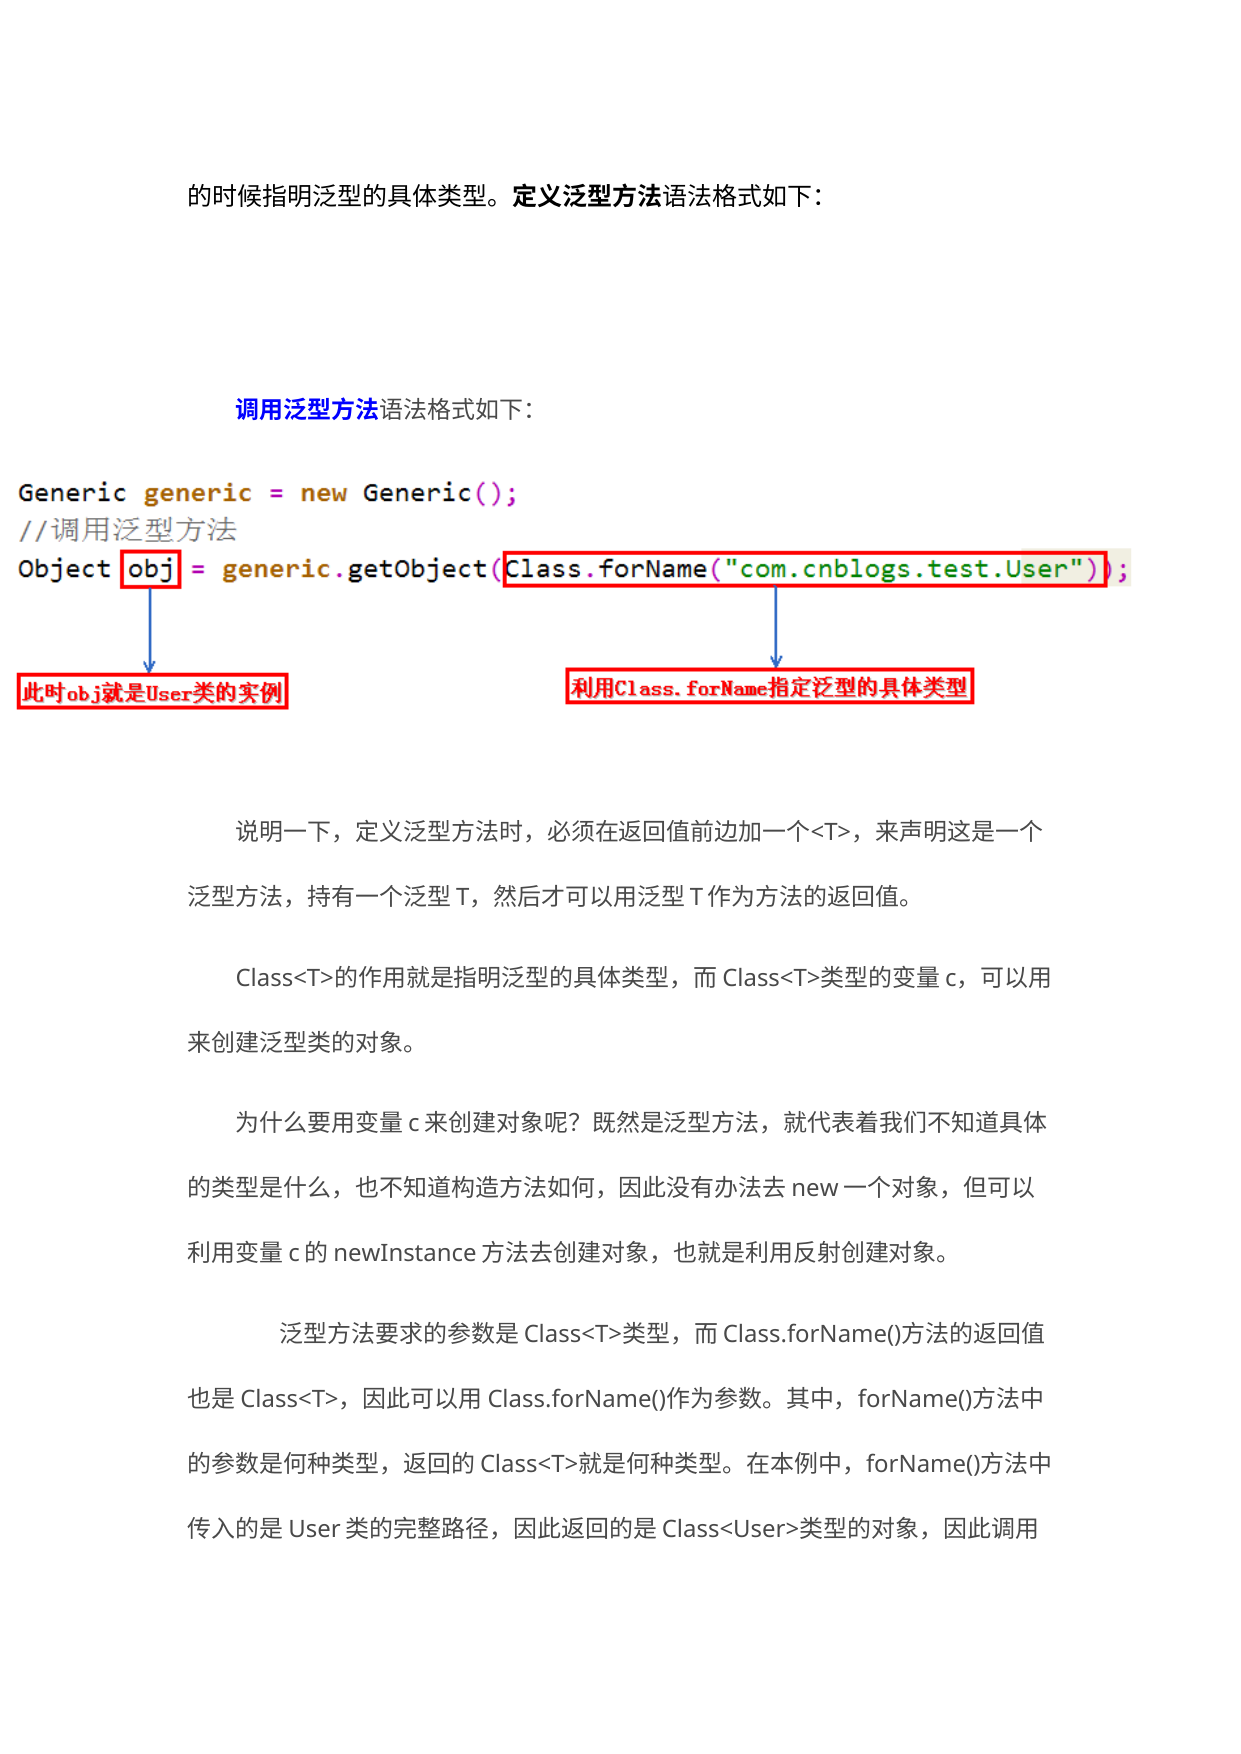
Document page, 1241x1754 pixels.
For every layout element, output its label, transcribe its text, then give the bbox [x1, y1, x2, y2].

text 为什么要用变量c来创建对象呢？既然是泛型方法，就代表着我们不知道具体的类型是什么，也不知道构造方法如何，因此没有办法去new一个对象，但可以利用变量c的newInstance方法去创建对象，也就是利用反射创建对象。 [187, 1089, 1053, 1284]
picture [0, 441, 1241, 766]
text 调用泛型方法语法格式如下： [187, 375, 1053, 440]
text 泛型类，是在实例化类的时候指明泛型的具体类型；泛型方法，是在调用方法的时候指明泛型的具体类型。定义泛型方法语法格式如下： [187, 162, 1053, 227]
text Class<T>的作用就是指明泛型的具体类型，而Class<T>类型的变量c，可以用来创建泛型类的对象。 [187, 943, 1053, 1073]
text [187, 1299, 1053, 1559]
text 说明一下，定义泛型方法时，必须在返回值前边加一个<T>，来声明这是一个泛型方法，持有一个泛型T，然后才可以用泛型T作为方法的返回值。 [187, 766, 1053, 928]
